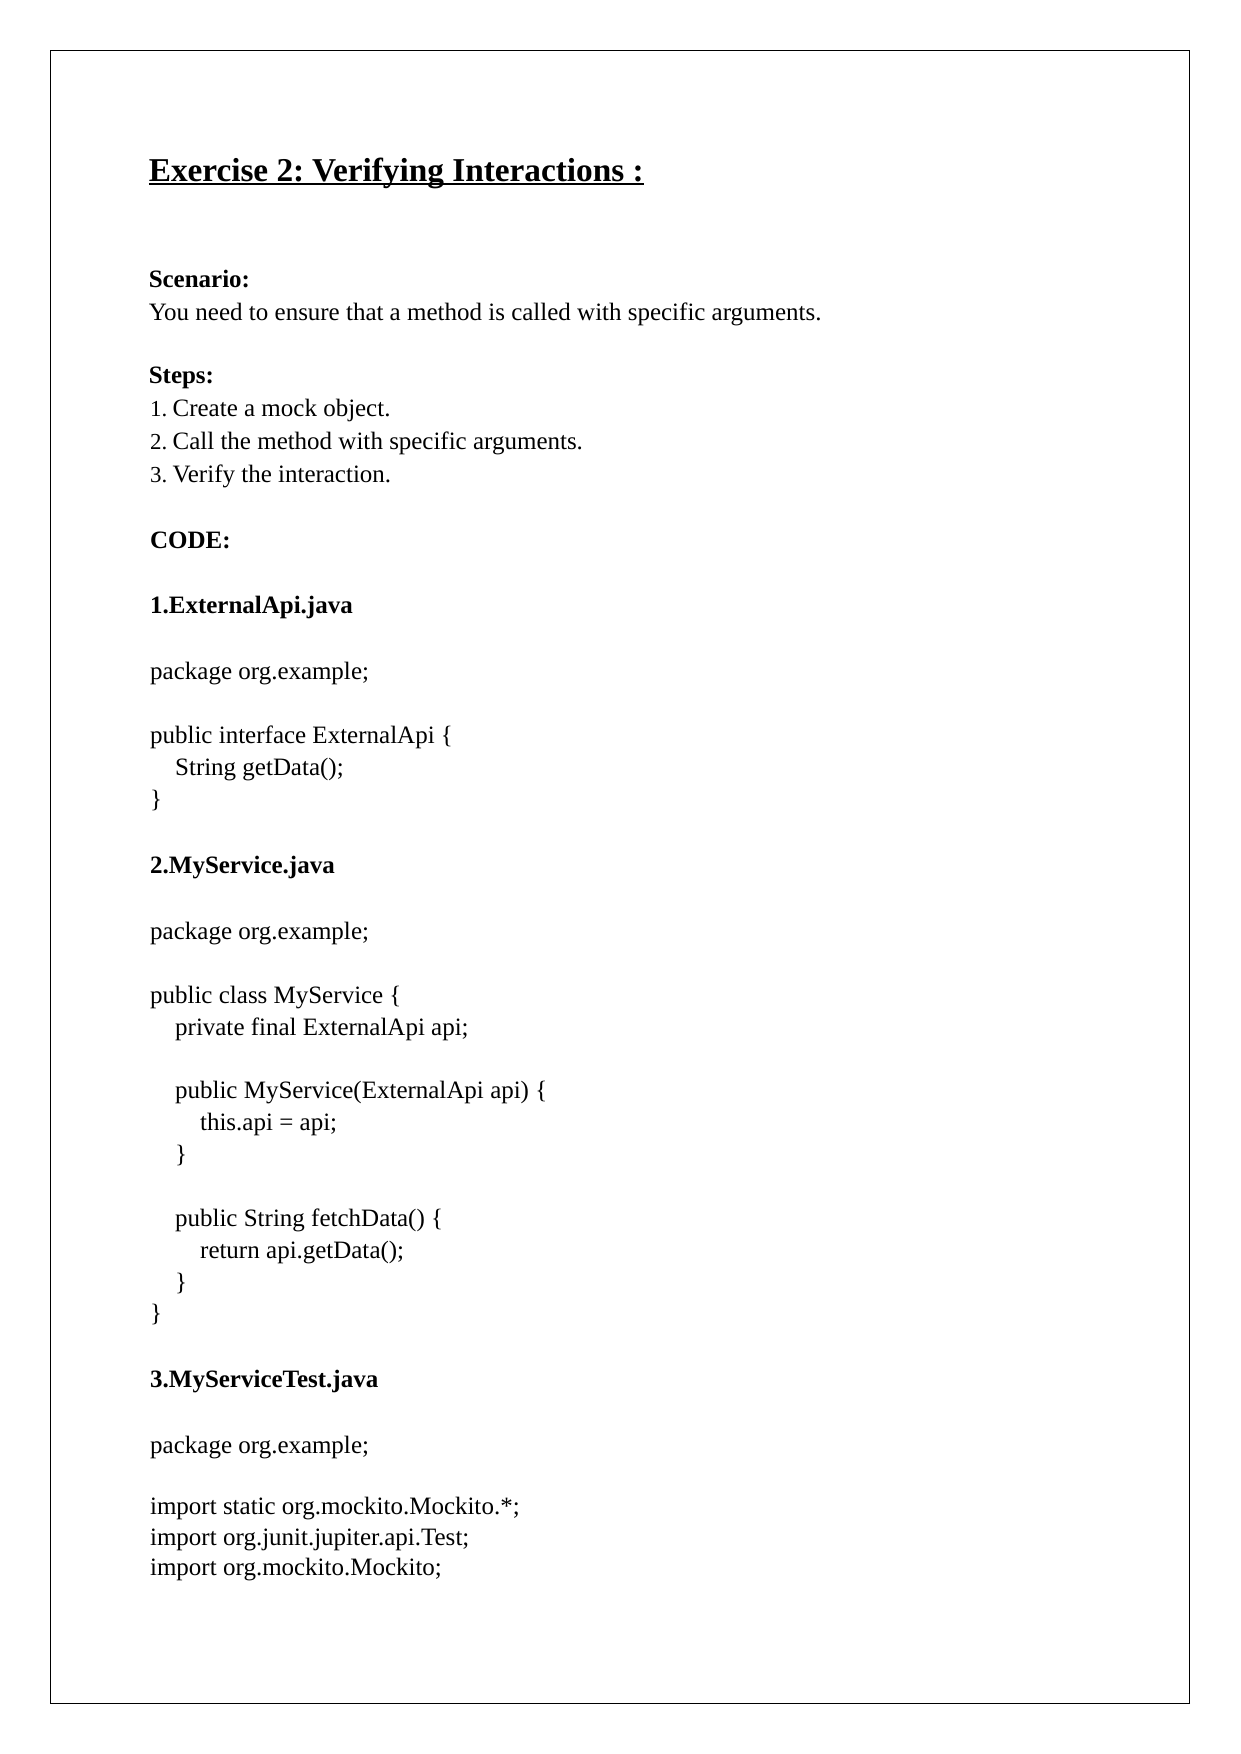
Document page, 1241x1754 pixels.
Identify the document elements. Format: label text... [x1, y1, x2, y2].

list Call the method with specific arguments. [150, 426, 1090, 455]
text package org.example; public interface ExternalApi { String getData(); } [150, 656, 1090, 813]
list Create a mock object. [150, 393, 1090, 422]
text 3.MyServiceTest.java [150, 1364, 1090, 1393]
text 2.MyService.java [150, 850, 1090, 879]
text CODE: [150, 525, 1090, 554]
text Steps: [148, 360, 1090, 389]
text Scenario: [148, 264, 1090, 293]
text You need to ensure that a method is called with specific arguments. [148, 297, 1090, 326]
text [150, 1430, 1090, 1581]
list Verify the interaction. [150, 459, 1090, 488]
text package org.example; public class MyService { private final ExternalApi api; public MyService(ExternalApi api) { this.api = api; } public String fetchData() { return api.getData(); } } [150, 916, 1090, 1327]
text 1.ExternalApi.java [150, 590, 1090, 619]
text Exercise 2: Verifying Interactions : [148, 150, 1090, 188]
